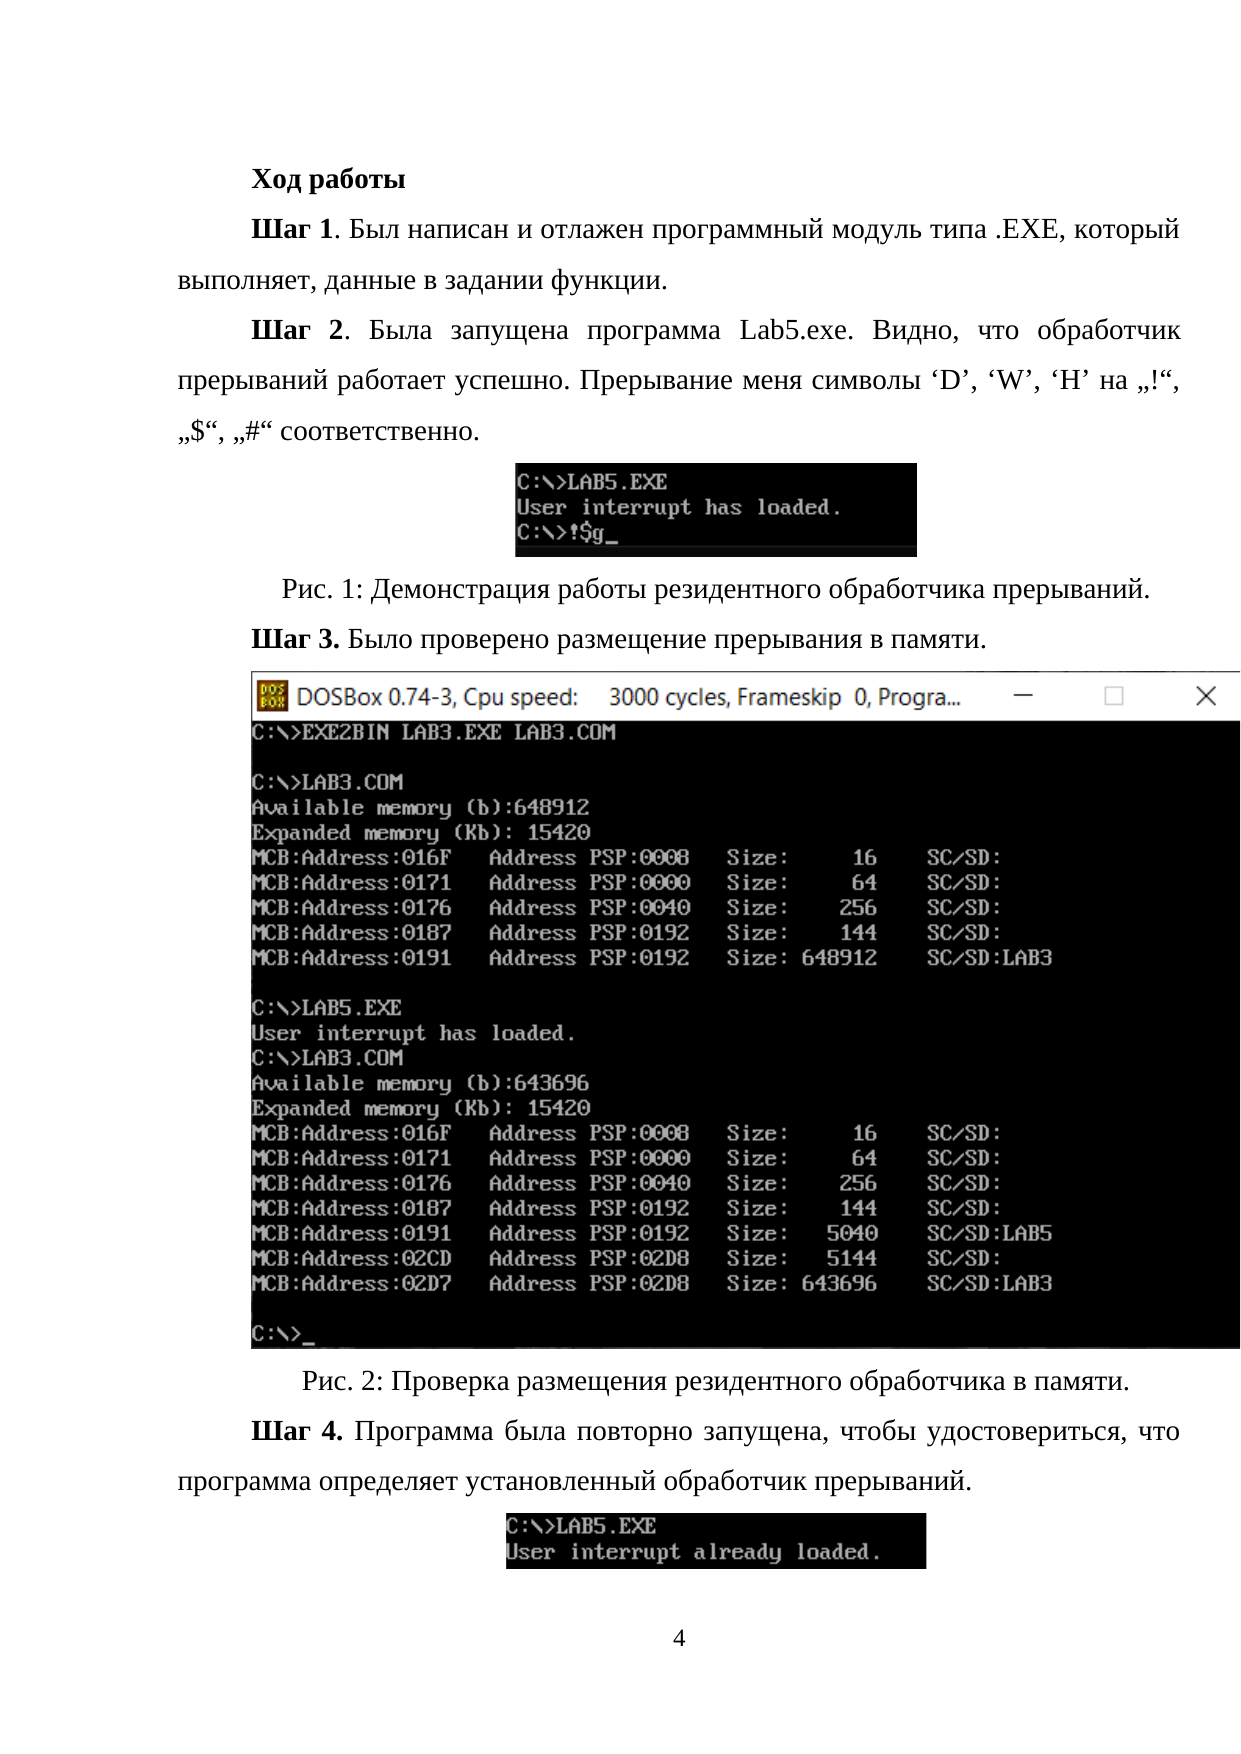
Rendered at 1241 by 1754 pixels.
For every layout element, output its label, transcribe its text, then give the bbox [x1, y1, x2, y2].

text Ход работы [177, 161, 1181, 195]
picture [251, 671, 1241, 1349]
text Рис. 1: Демонстрация работы резидентного обработчика прерываний. [177, 571, 1181, 605]
text Шаг 2. Была запущена программа Lab5.exe. Видно, что обработчик прерываний работает успешно. Прерывание меня символы ‘D’, ‘W’, ‘H’ на „!“, „$“, „#“ соответственно. [177, 312, 1181, 446]
text Шаг 3. Было проверено размещение прерывания в памяти. [177, 622, 1181, 655]
picture [506, 1513, 927, 1569]
picture [515, 463, 917, 557]
text Рис. 2: Проверка размещения резидентного обработчика в памяти. [177, 1363, 1181, 1396]
text Шаг 1. Был написан и отлажен программный модуль типа .EXE, который выполняет, данные в задании функции. [177, 212, 1181, 295]
text Шаг 4. Программа была повторно запущена, чтобы удостовериться, что программа определяет установленный обработчик прерываний. [177, 1413, 1181, 1497]
